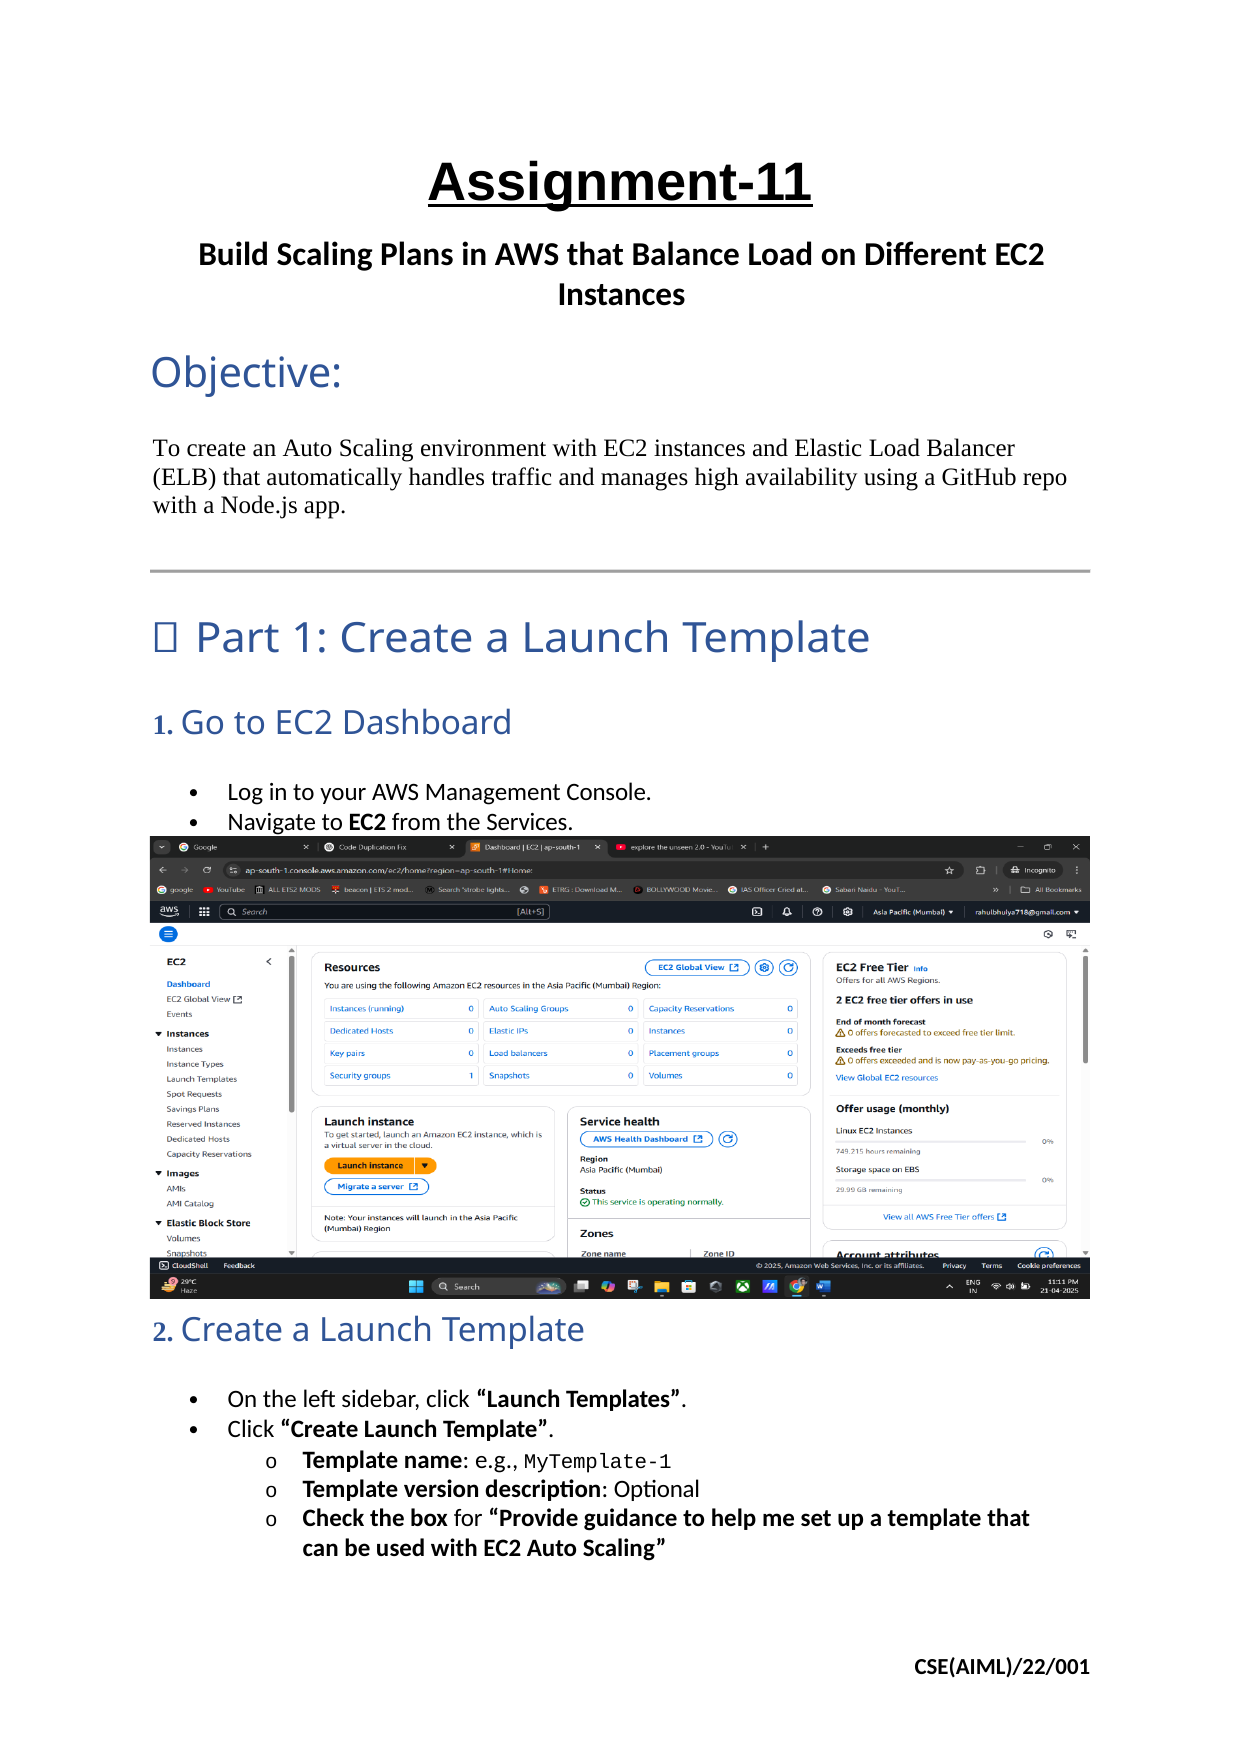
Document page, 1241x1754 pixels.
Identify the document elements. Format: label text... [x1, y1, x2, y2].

list Template version description: Optional [265, 1474, 1090, 1503]
list Log in to your AWS Management Console. [190, 776, 1090, 807]
list Navigate to EC2 from the Services. [190, 807, 1090, 836]
picture [149, 836, 1090, 1299]
subtitle Objective: [150, 343, 1090, 400]
text Build Scaling Plans in AWS that Balance Load on Different EC2 Instances [152, 234, 1090, 314]
list Click “Create Launch Template”. [190, 1414, 1090, 1444]
subtitle Go to EC2 Dashboard [152, 699, 1090, 744]
list On the left sidebar, click “Launch Templates”. [190, 1383, 1090, 1414]
text Assignment-11 [150, 150, 1090, 212]
subtitle Create a Launch Template [152, 1306, 1090, 1351]
text To create an Auto Scaling environment with EC2 instances and Elastic Load Balancer (ELB) that automatically handles traffic and manages high availability using a GitHub repo with a Node.js app. [152, 433, 1080, 519]
list Check the box for “Provide guidance to help me set up a template that can be used with EC2 Auto Scaling” [265, 1503, 1044, 1563]
subtitle 🔧 Part 1: Create a Launch Template [150, 608, 1090, 665]
list Template name: e.g., MyTemplate-1 [265, 1445, 1090, 1474]
